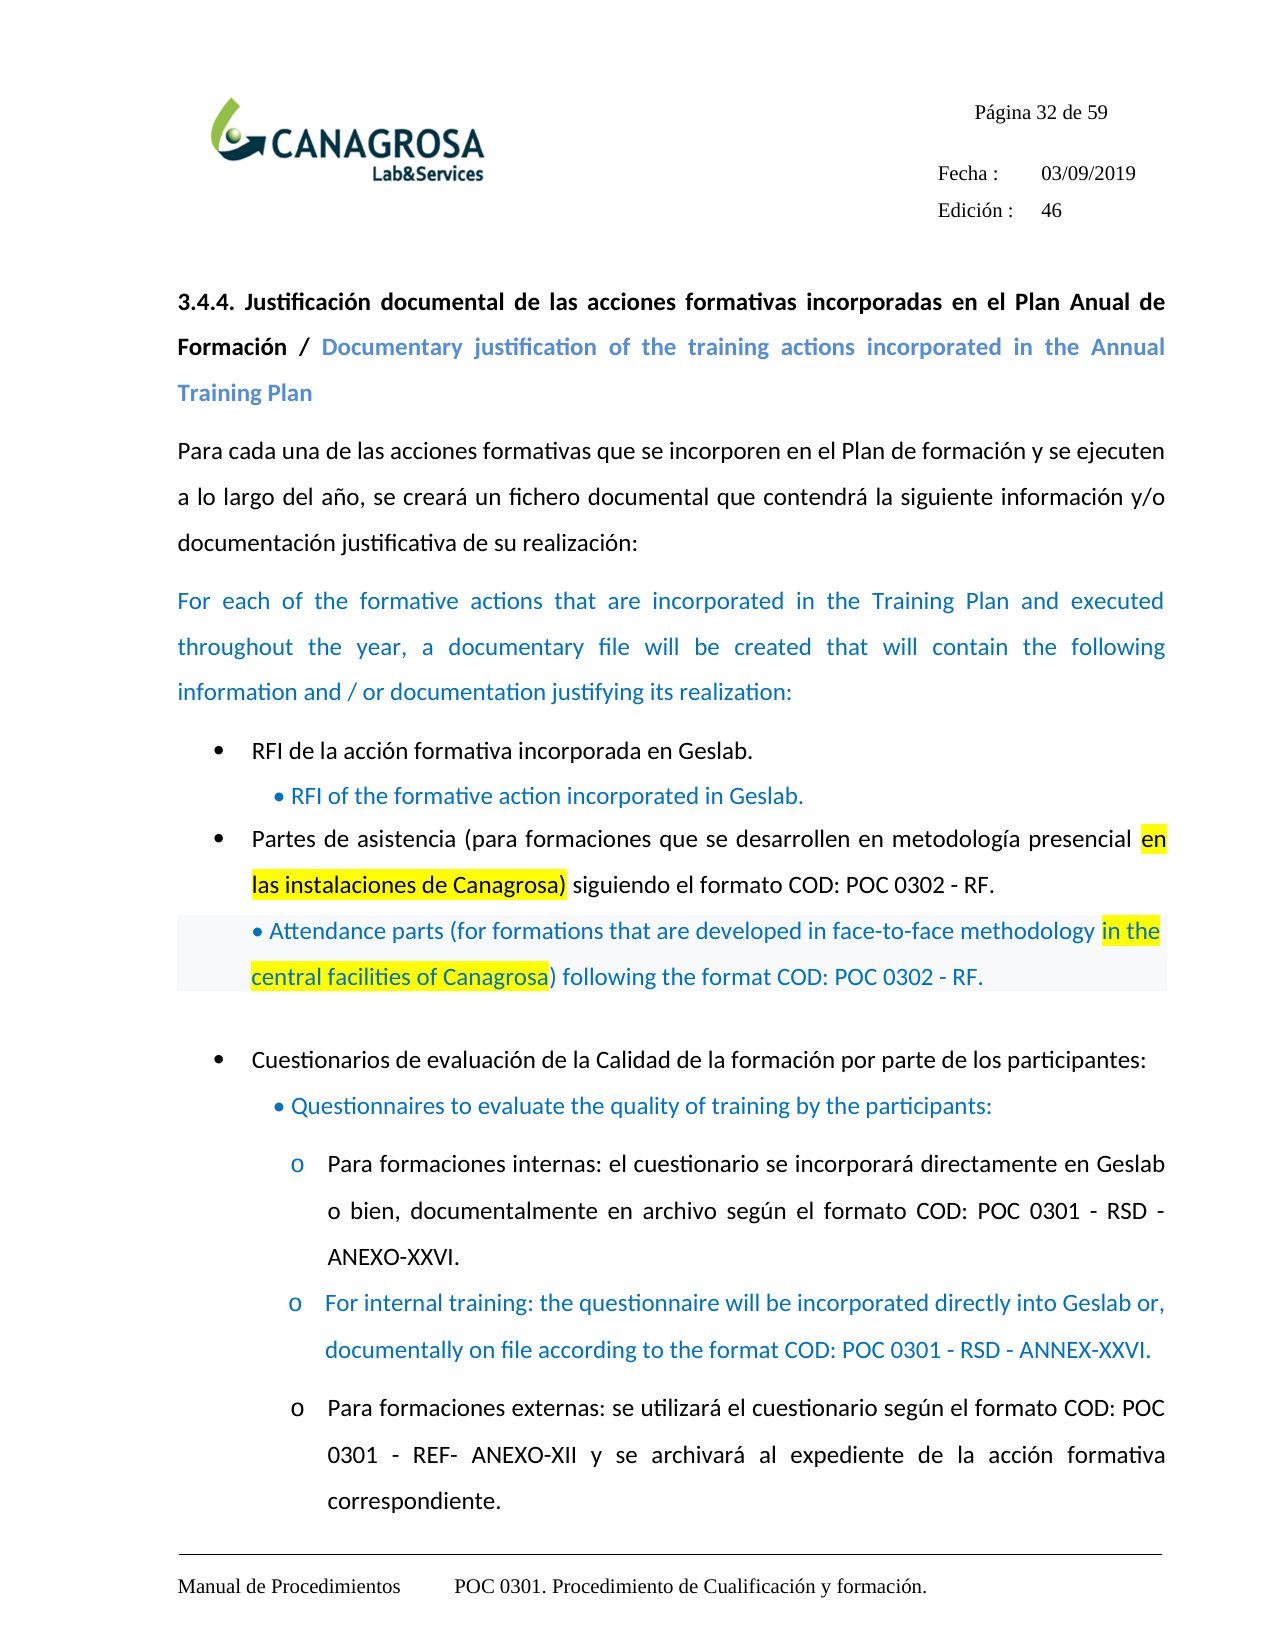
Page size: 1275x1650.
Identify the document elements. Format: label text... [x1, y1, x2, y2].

text Para cada una de las acciones formativas que se incorporen en el Plan de formación y se ejecuten a lo largo del año, se creará un fichero documental que contendrá la siguiente información y/o documentación justificativa de su realización: [177, 435, 1167, 557]
text 3.4.4. Justificación documental de las acciones formativas incorporadas en el Plan Anual de Formación / Documentary justification of the training actions incorporated in the Annual Training Plan [177, 286, 1167, 408]
list Cuestionarios de evaluación de la Calidad de la formación por parte de los participantes: [214, 1044, 1167, 1075]
list Partes de asistencia (para formaciones que se desarrollen en metodología presencial en las instalaciones de Canagrosa) siguiendo el formato COD: POC 0302 - RF. [214, 823, 1167, 900]
list RFI de la acción formativa incorporada en Geslab. [214, 735, 1167, 765]
text For each of the formative actions that are incorporated in the Training Plan and executed throughout the year, a documentary file will be created that will contain the following information and / or documentation justifying its realization: [177, 585, 1167, 707]
text • Attendance parts (for formations that are developed in face-to-face methodology in the central facilities of Canagrosa) following the format COD: POC 0302 - RF. [177, 915, 1167, 991]
text • Questionnaires to evaluate the quality of training by the participants: [252, 1090, 1167, 1121]
list Para formaciones externas: se utilizará el cuestionario según el formato COD: POC 0301 - REF- ANEXO-XII y se archivará al expediente de la acción formativa correspondiente. [290, 1392, 1167, 1515]
text • RFI of the formative action incorporated in Geslab. [177, 781, 1167, 811]
list For internal training: the questionnaire will be incorporated directly into Geslab or, documentally on file according to the format COD: POC 0301 - RSD - ANNEX-XXVI. [288, 1287, 1167, 1364]
list Para formaciones internas: el cuestionario se incorporará directamente en Geslab o bien, documentalmente en archivo según el formato COD: POC 0301 - RSD - ANEXO-XXVI. [290, 1148, 1167, 1272]
picture [184, 96, 508, 198]
